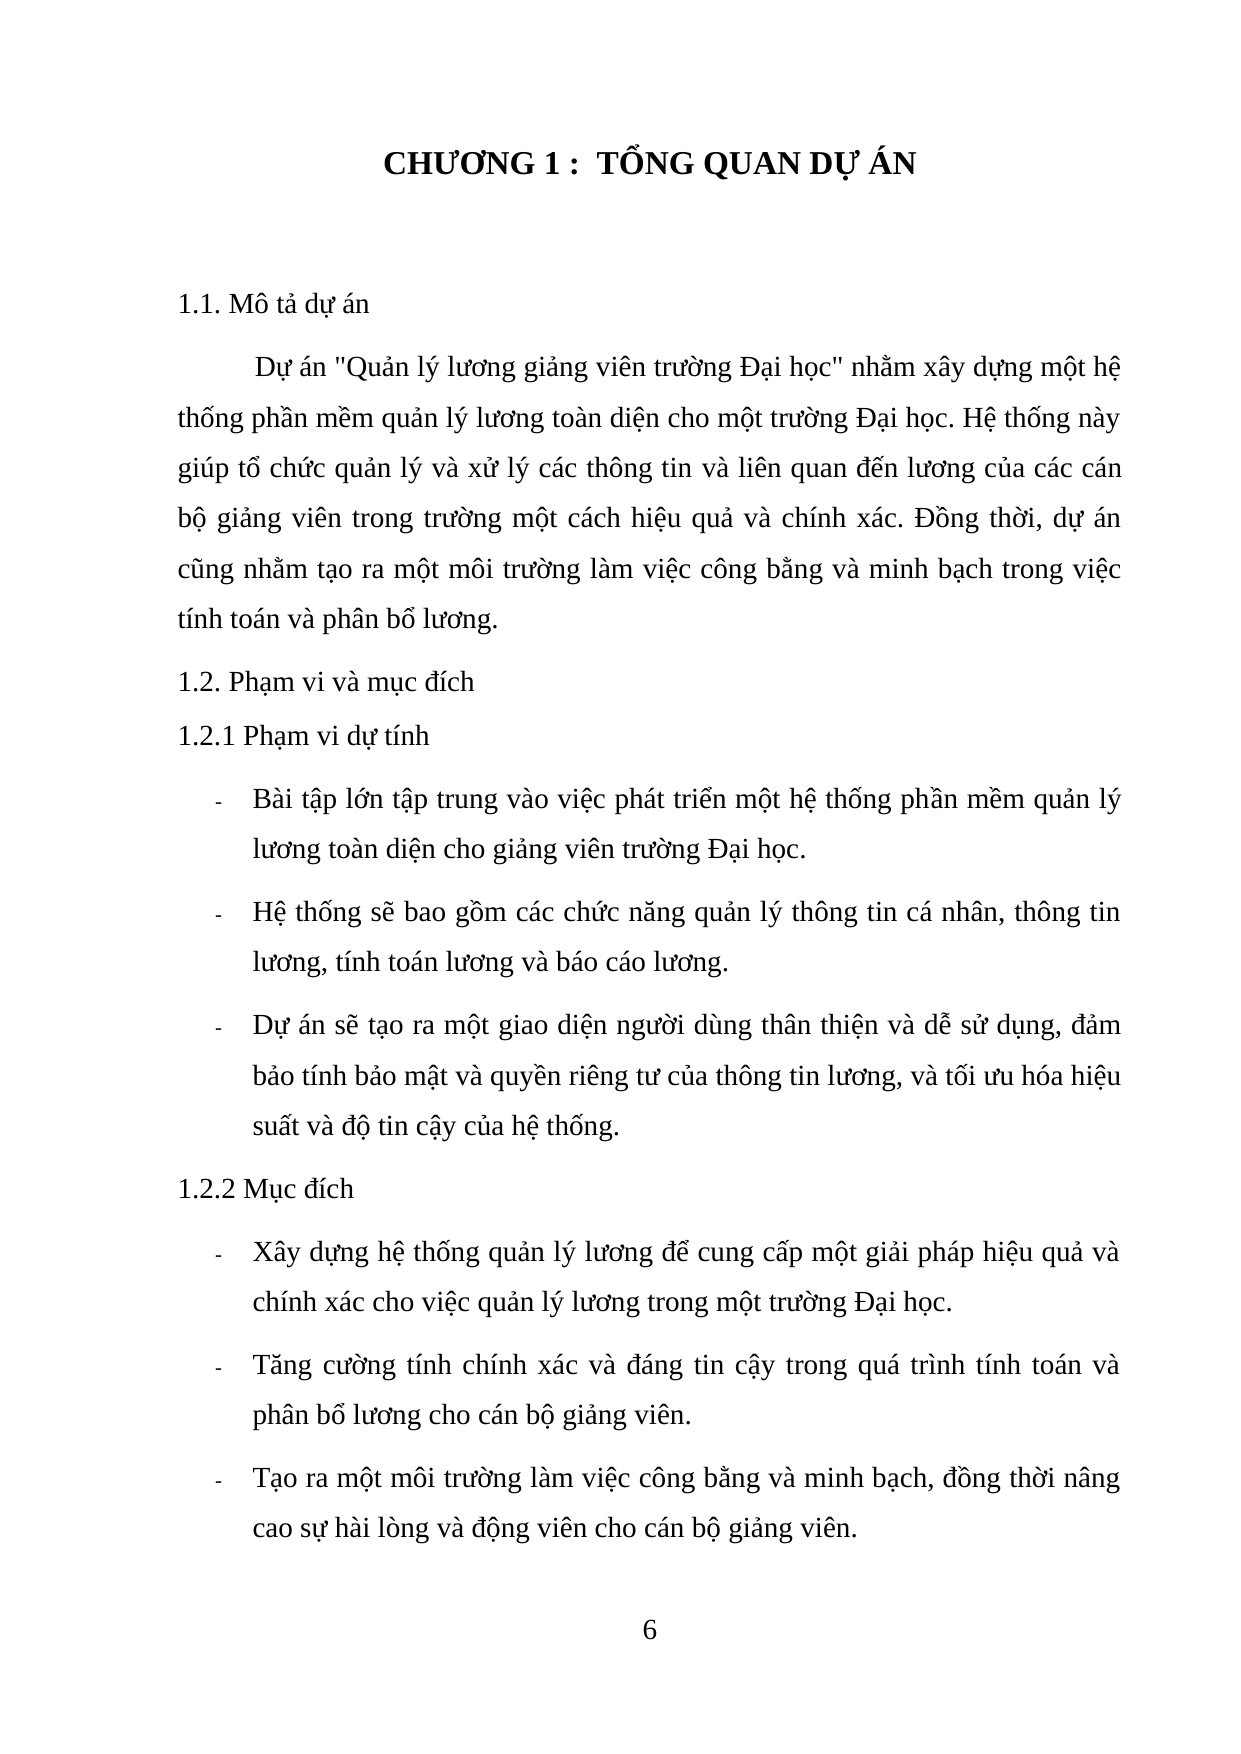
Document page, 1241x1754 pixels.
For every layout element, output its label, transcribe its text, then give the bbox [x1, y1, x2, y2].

list Hệ thống sẽ bao gồm các chức năng quản lý thông tin cá nhân, thông tin lương, tính toán lương và báo cáo lương. [215, 894, 1122, 978]
list Xây dựng hệ thống quản lý lương để cung cấp một giải pháp hiệu quả và chính xác cho việc quản lý lương trong một trường Đại học. [215, 1234, 1122, 1317]
list Dự án sẽ tạo ra một giao diện người dùng thân thiện và dễ sử dụng, đảm bảo tính bảo mật và quyền riêng tư của thông tin lương, và tối ưu hóa hiệu suất và độ tin cậy của hệ thống. [215, 1007, 1122, 1142]
subtitle 1.1. Mô tả dự án [177, 287, 1122, 320]
list Bài tập lớn tập trung vào việc phát triển một hệ thống phần mềm quản lý lương toàn diện cho giảng viên trường Đại học. [215, 781, 1122, 865]
subtitle CHƯƠNG 1 : TỔNG QUAN DỰ ÁN [177, 143, 1122, 181]
list Tạo ra một môi trường làm việc công bằng và minh bạch, đồng thời nâng cao sự hài lòng và động viên cho cán bộ giảng viên. [215, 1460, 1122, 1544]
subtitle 1.2. Phạm vi và mục đích [177, 664, 1122, 697]
text Dự án "Quản lý lương giảng viên trường Đại học" nhằm xây dựng một hệ thống phần mềm quản lý lương toàn diện cho một trường Đại học. Hệ thống này giúp tổ chức quản lý và xử lý các thông tin và liên quan đến lương của các cán bộ giảng viên trong trường một cách hiệu quả và chính xác. Đồng thời, dự án cũng nhằm tạo ra một môi trường làm việc công bằng và minh bạch trong việc tính toán và phân bổ lương. [177, 349, 1122, 634]
subtitle 1.2.1 Phạm vi dự tính [177, 718, 1122, 752]
list Tăng cường tính chính xác và đáng tin cậy trong quá trình tính toán và phân bổ lương cho cán bộ giảng viên. [215, 1347, 1122, 1431]
subtitle 1.2.2 Mục đích [177, 1171, 1122, 1204]
